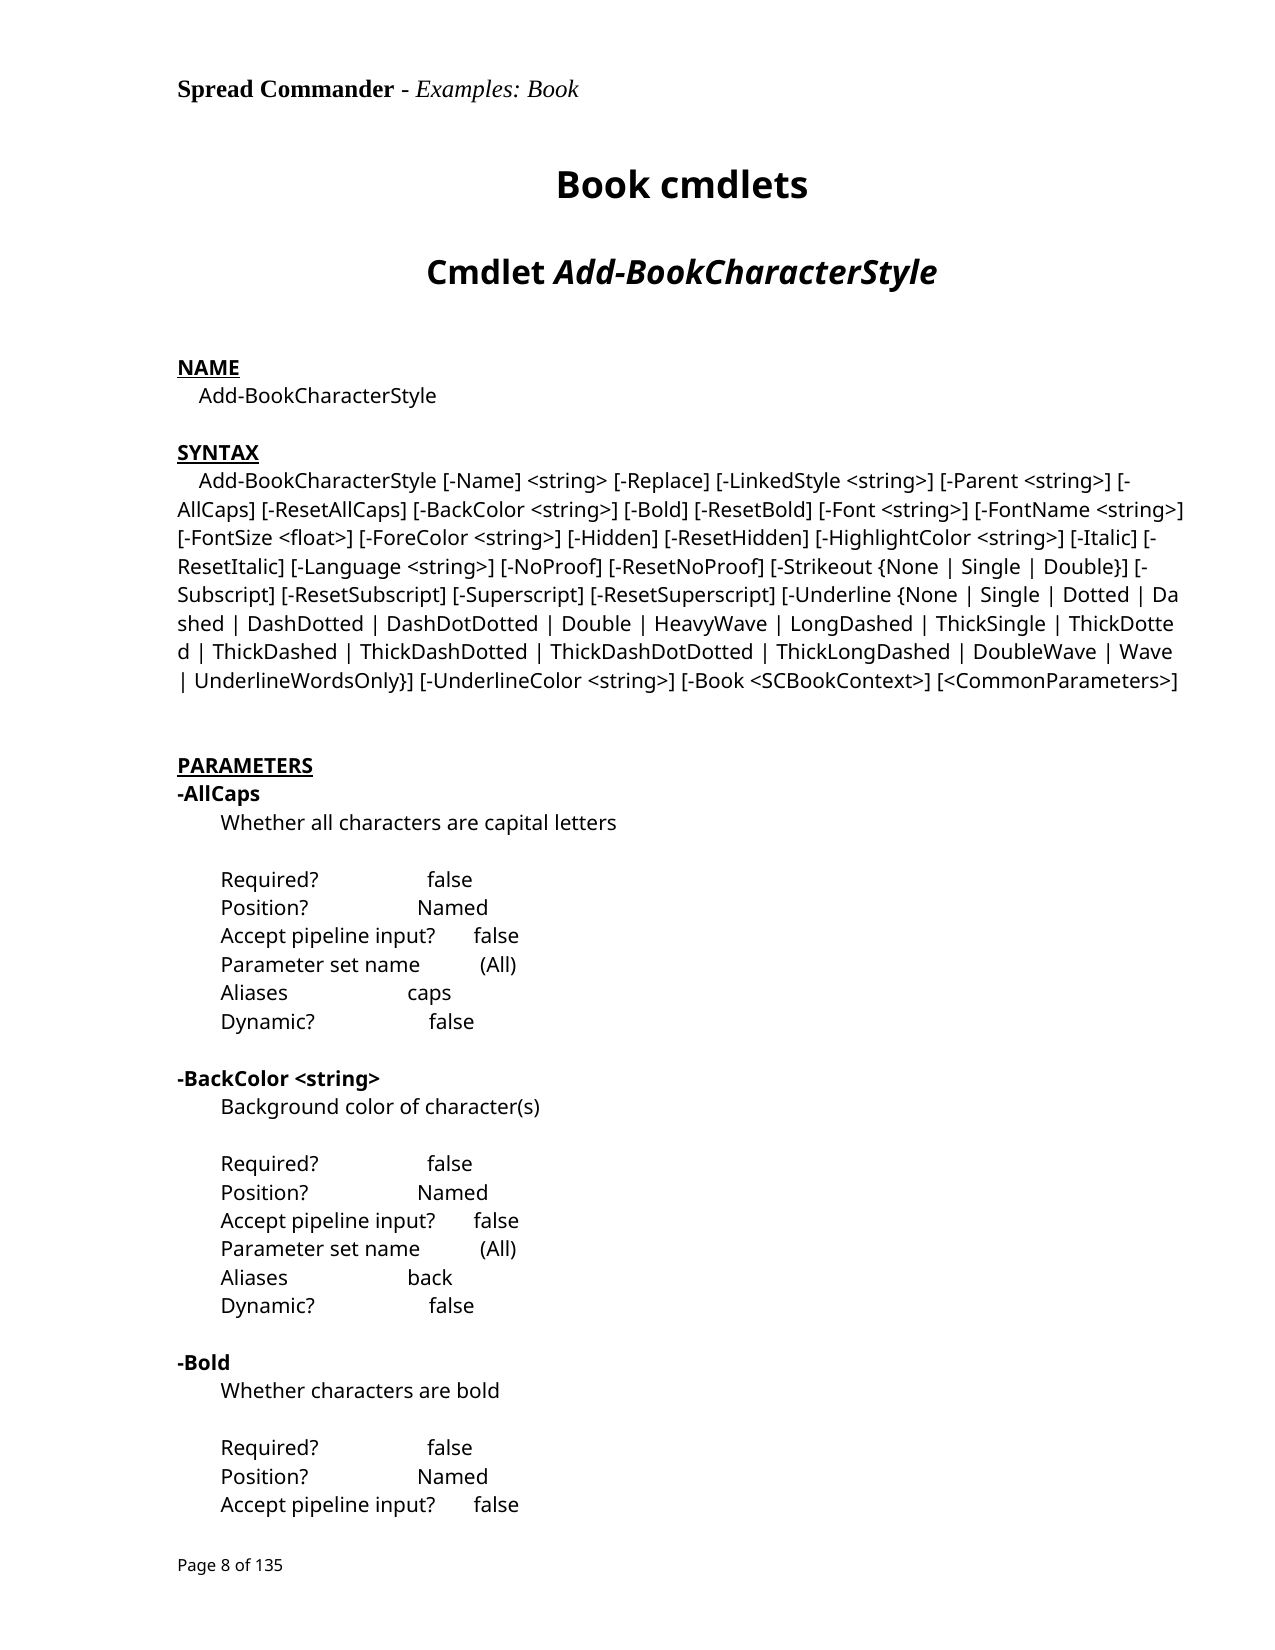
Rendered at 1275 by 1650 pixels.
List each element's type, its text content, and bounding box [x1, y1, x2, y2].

text Cmdlet Add-BookCharacterStyle [177, 249, 1186, 294]
text Book cmdlets [177, 158, 1186, 209]
